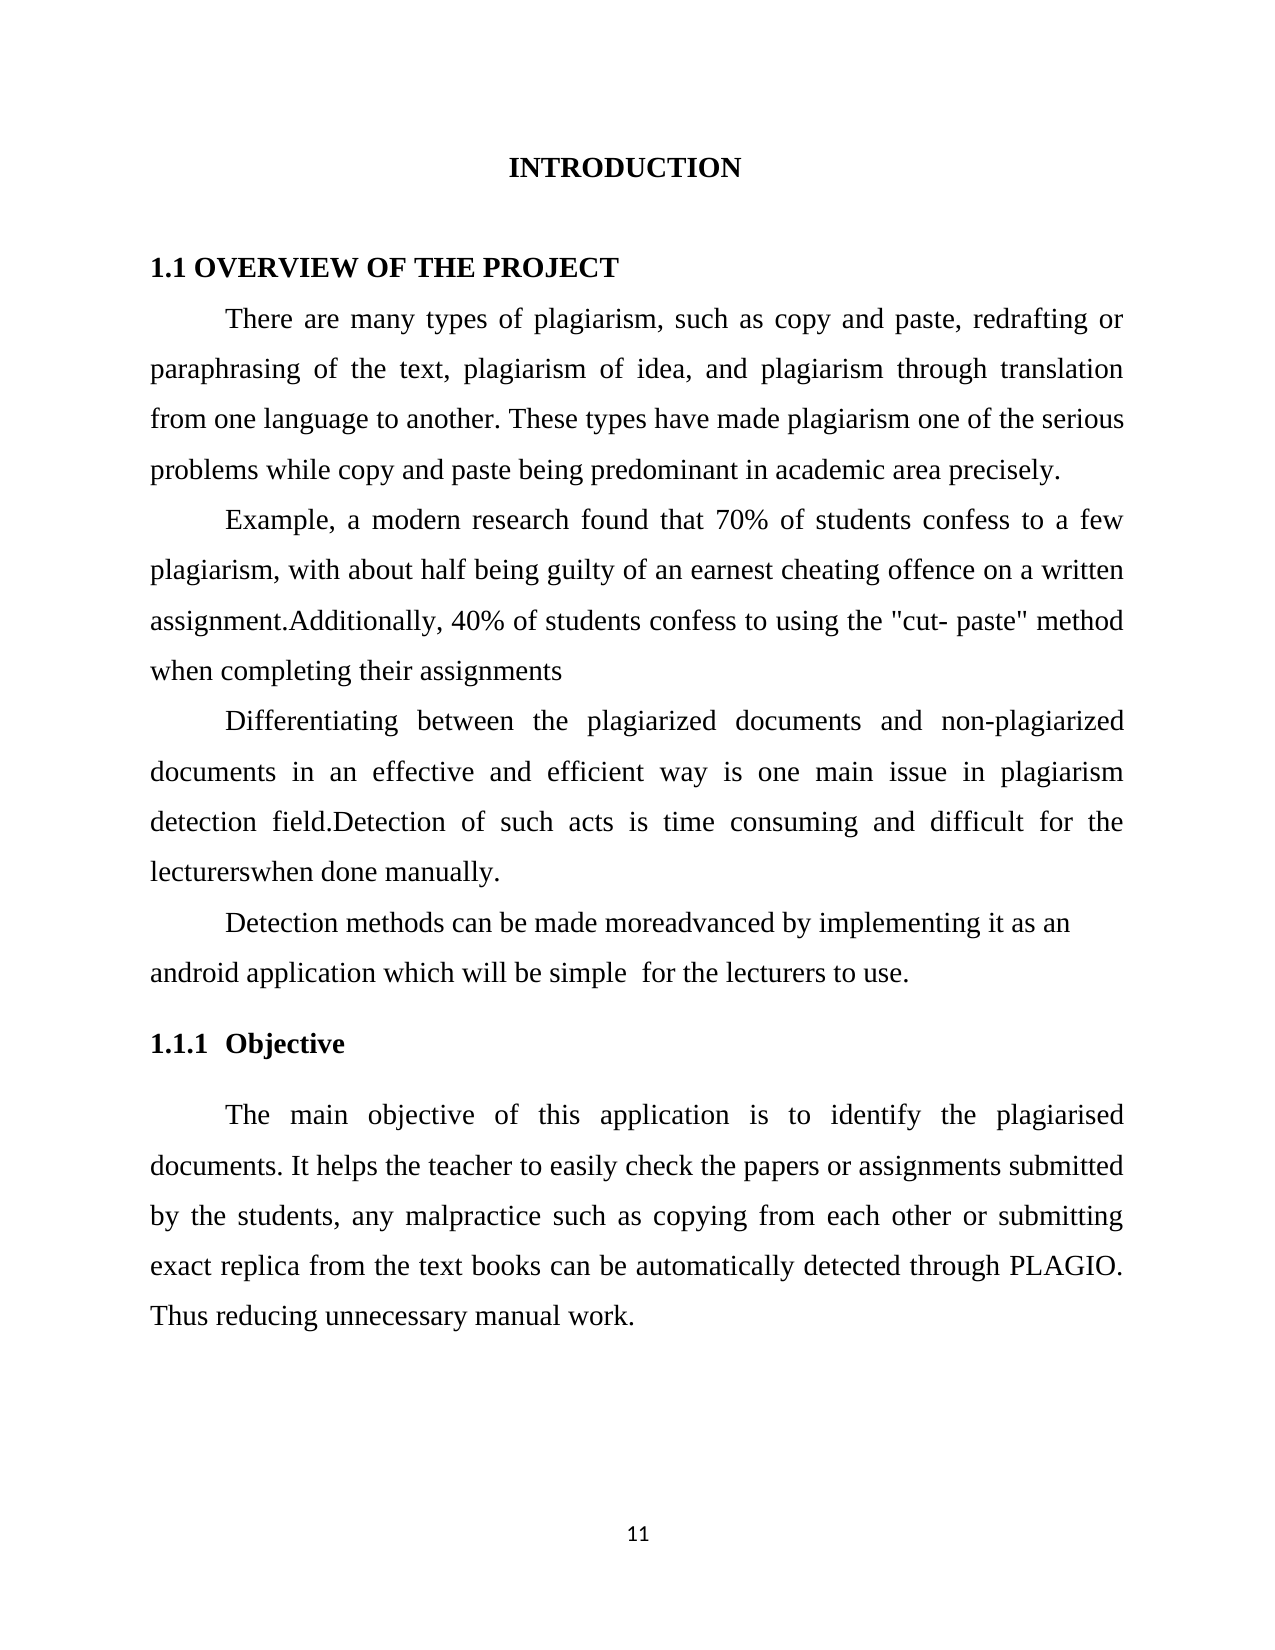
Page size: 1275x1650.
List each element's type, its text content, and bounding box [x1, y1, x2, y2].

text Differentiating between the plagiarized documents and non-plagiarized documents in an effective and efficient way is one main issue in plagiarism detection field.Detection of such acts is time consuming and difficult for the lecturerswhen done manually. [150, 703, 1125, 888]
text 1.1 OVERVIEW OF THE PROJECT [150, 251, 1125, 284]
text The main objective of this application is to identify the plagiarised documents. It helps the teacher to easily check the papers or assignments submitted by the students, any malpractice such as copying from each other or submitting exact replica from the text books can be automatically detected through PLAGIO. Thus reducing unnecessary manual work. [150, 1097, 1125, 1332]
text INTRODUCTION [450, 150, 1125, 183]
text There are many types of plagiarism, such as copy and paste, redrafting or paraphrasing of the text, plagiarism of idea, and plagiarism through translation from one language to another. These types have made plagiarism one of the serious problems while copy and paste being predominant in academic area precisely. [150, 301, 1125, 485]
text Example, a modern research found that 70% of students confess to a few plagiarism, with about half being guilty of an earnest cheating offence on a written assignment.Additionally, 40% of students confess to using the "cut- paste" method when completing their assignments [150, 502, 1125, 687]
list Objective [150, 1026, 1125, 1060]
text Detection methods can be made moreadvanced by implementing it as an android application which will be simple for the lecturers to use. [150, 905, 1125, 988]
